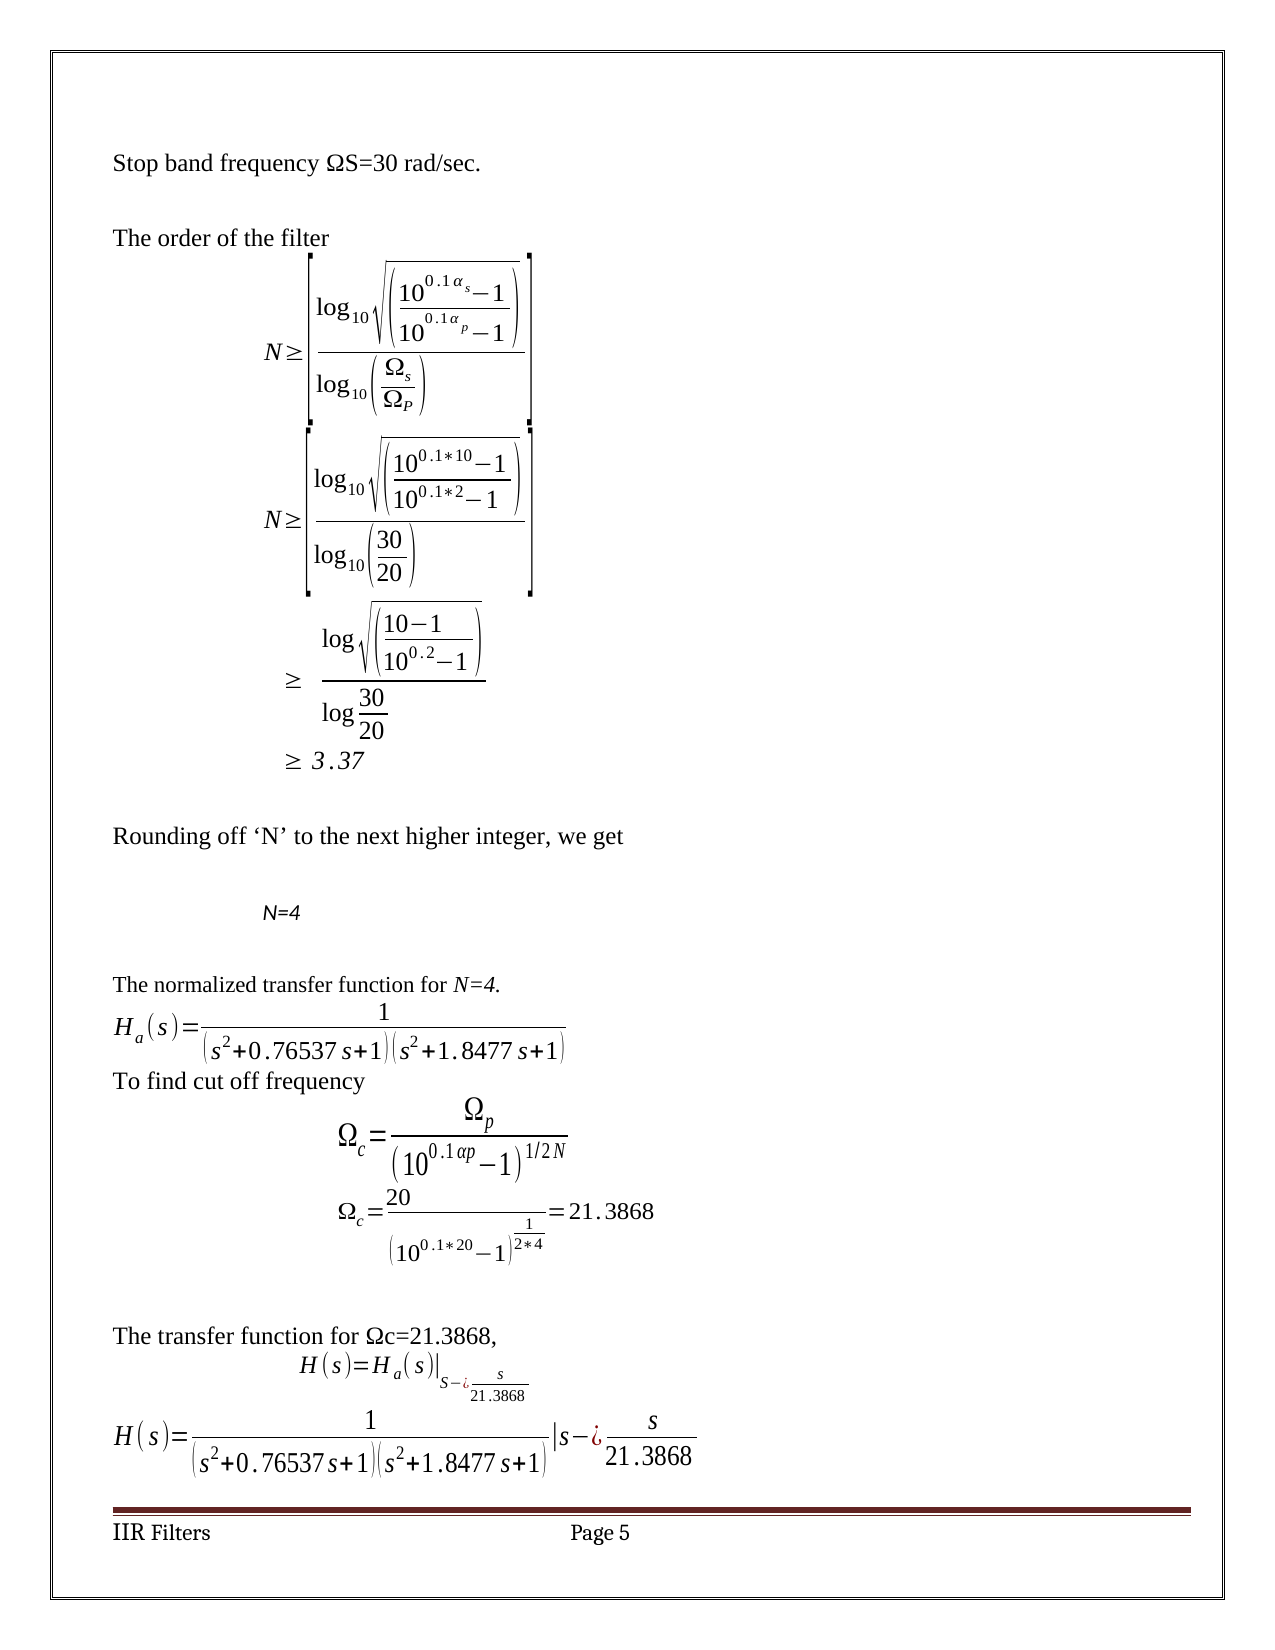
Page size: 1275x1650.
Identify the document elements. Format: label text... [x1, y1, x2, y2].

text Stop band frequency ΩS=30 rad/sec. [112, 103, 1191, 177]
text Rounding off ‘N’ to the next higher integer, we get [112, 775, 1191, 849]
text The transfer function for Ωc=21.3868, [112, 1268, 1191, 1349]
text The order of the filter [112, 177, 1191, 251]
text To find cut off frequency [112, 1066, 1191, 1095]
text The normalized transfer function for N=4. [112, 926, 1191, 998]
text N=4 [112, 849, 1191, 926]
